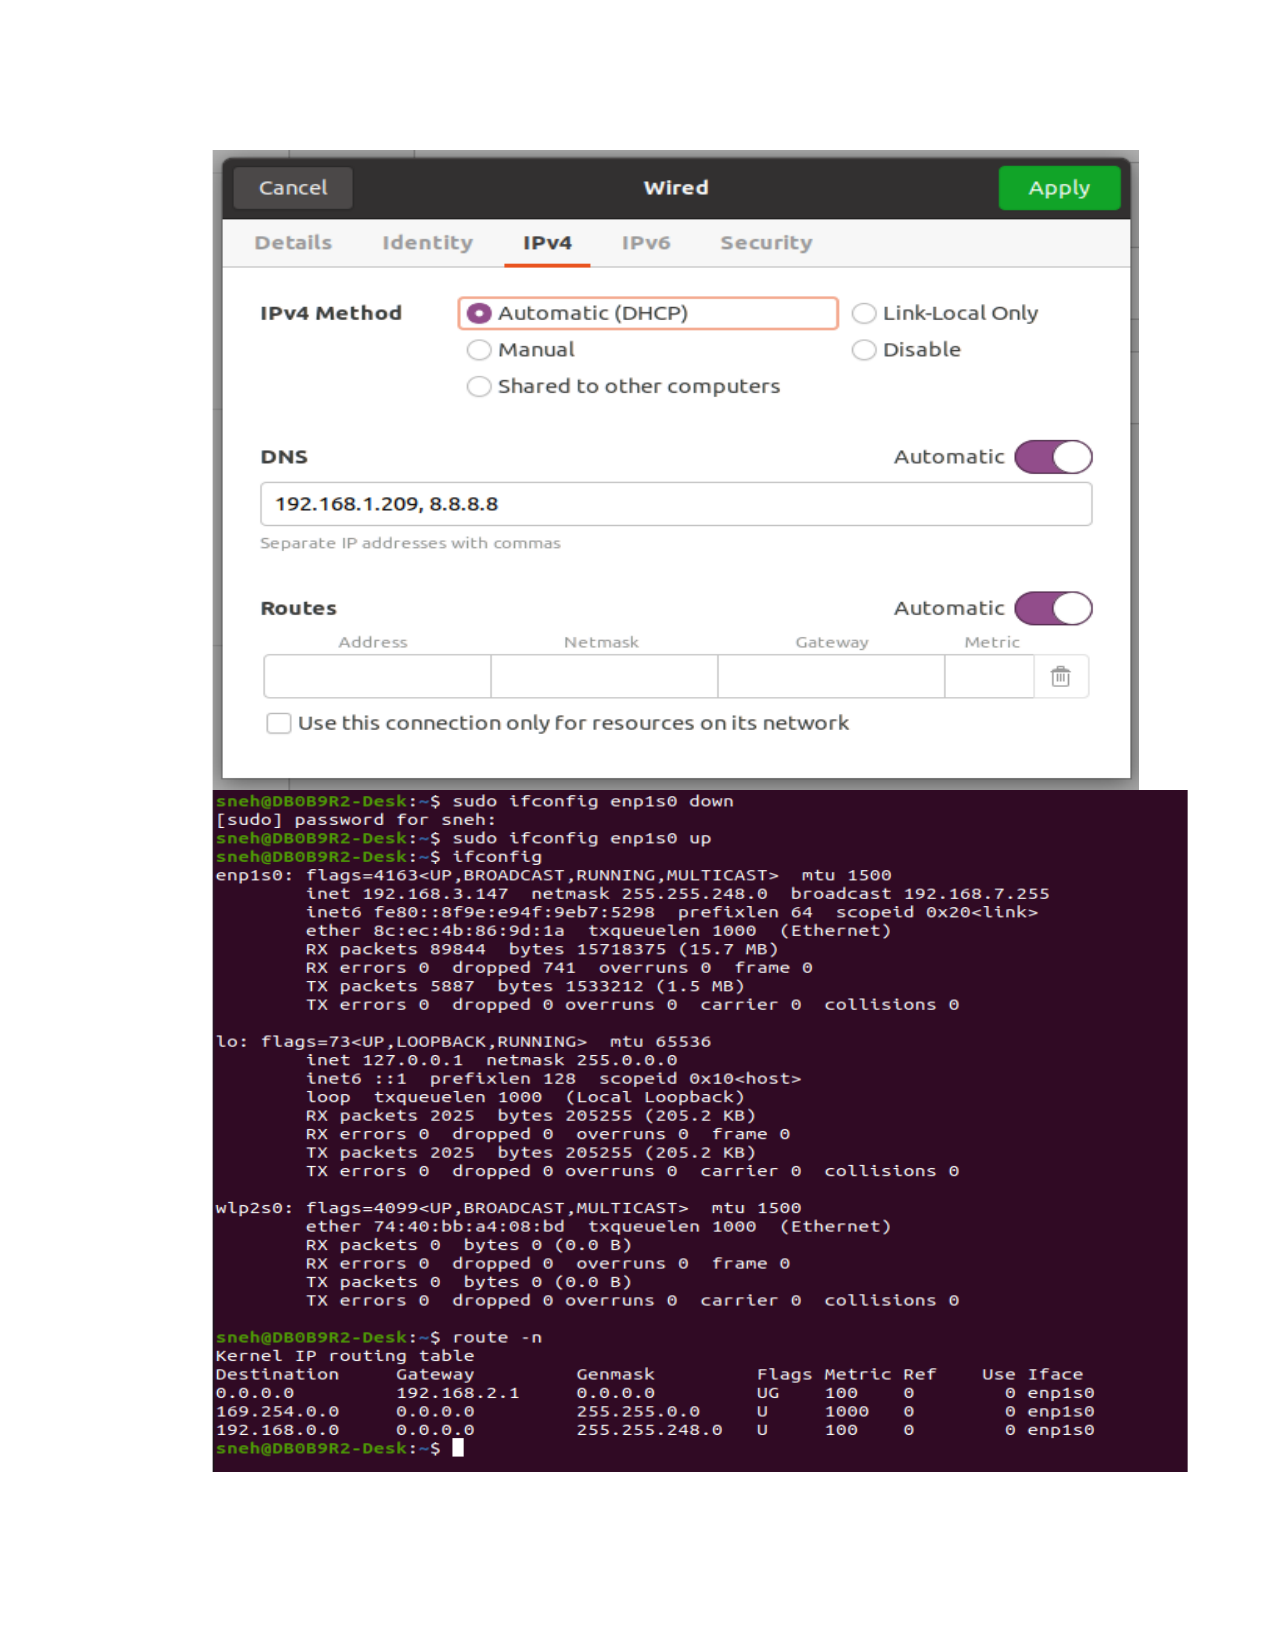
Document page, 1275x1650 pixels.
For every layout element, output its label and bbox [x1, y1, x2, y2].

picture [212, 150, 1188, 1472]
